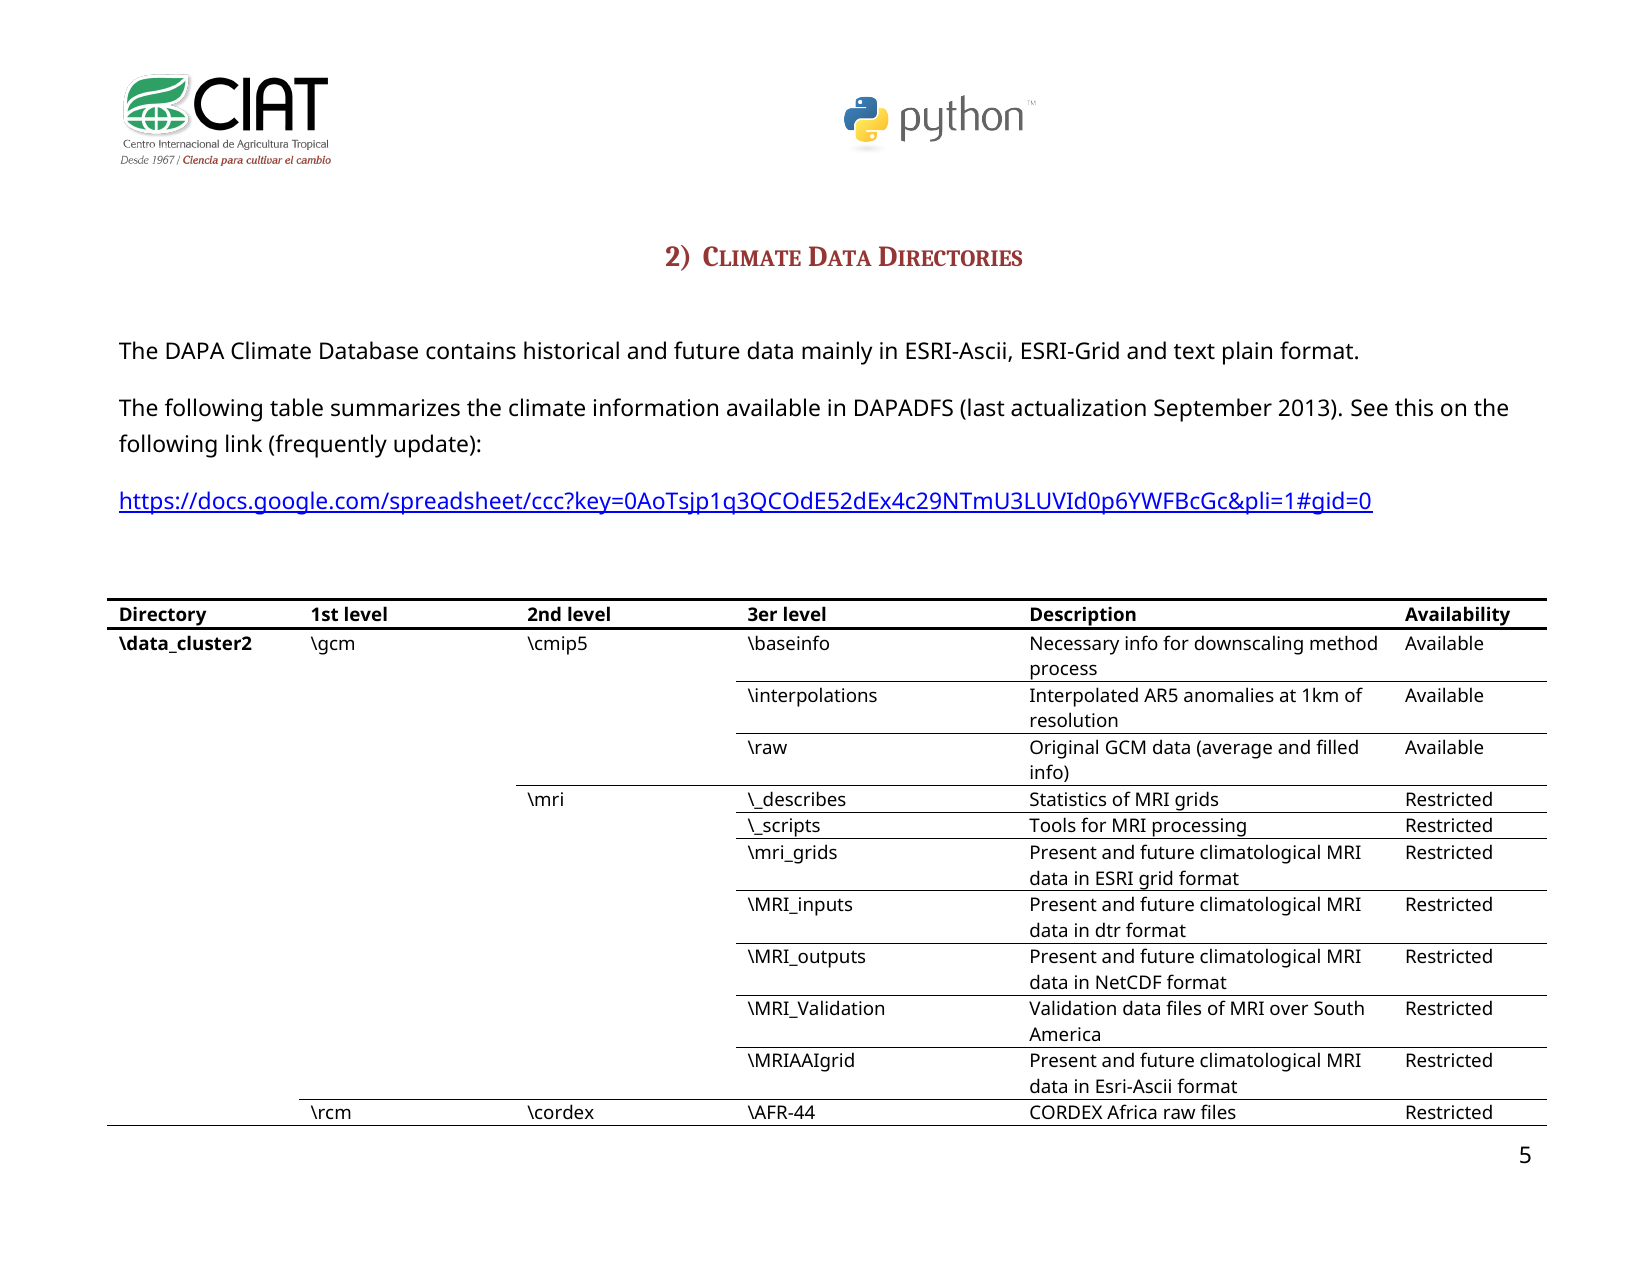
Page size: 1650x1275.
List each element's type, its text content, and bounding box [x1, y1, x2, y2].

table_cell \MRIAAIgrid [736, 1048, 1018, 1099]
table_header Description [1018, 601, 1393, 627]
table_cell \AFR-44 [736, 1100, 1018, 1125]
table_cell Restricted [1394, 786, 1547, 812]
table_cell \mri [516, 786, 736, 1099]
table_cell \mri_grids [736, 839, 1018, 890]
table_cell \MRI_outputs [736, 944, 1018, 994]
subtitle Climate Data Directories [156, 240, 1531, 273]
table_cell Present and future climatological MRI data in ESRI grid format [1018, 839, 1393, 890]
table_cell \_describes [736, 786, 1018, 812]
table_cell Statistics of MRI grids [1018, 786, 1393, 812]
text The DAPA Climate Database contains historical and future data mainly in ESRI-Ascii, ESRI-Grid and text plain format. [118, 335, 1531, 366]
text The following table summarizes the climate information available in DAPADFS (last actualization September 2013). See this on the following link (frequently update): [118, 392, 1531, 459]
picture [118, 73, 331, 166]
table_cell Tools for MRI processing [1018, 813, 1393, 838]
table_cell Restricted [1394, 1048, 1547, 1099]
table_header Availability [1394, 601, 1547, 627]
table_cell \baseinfo [736, 630, 1018, 681]
table_cell \MRI_Validation [736, 996, 1018, 1047]
table_header 3er level [736, 601, 1018, 627]
table_header Directory [107, 601, 299, 627]
table_cell Present and future climatological MRI data in NetCDF format [1018, 944, 1393, 994]
table_cell Available [1394, 630, 1547, 681]
table_cell Restricted [1394, 944, 1547, 994]
table_cell \cmip5 [516, 630, 736, 785]
table_cell Restricted [1394, 813, 1547, 838]
table_cell \data_cluster2 [107, 630, 299, 1125]
table_cell Present and future climatological MRI data in dtr format [1018, 891, 1393, 942]
table_cell \gcm [299, 630, 516, 1099]
table_cell Restricted [1394, 1100, 1547, 1125]
table_cell Available [1394, 682, 1547, 733]
table_cell Validation data files of MRI over South America [1018, 996, 1393, 1047]
table_cell Original GCM data (average and filled info) [1018, 734, 1393, 785]
table_cell Available [1394, 734, 1547, 785]
table_cell \raw [736, 734, 1018, 785]
picture [812, 83, 1054, 166]
table_cell Interpolated AR5 anomalies at 1km of resolution [1018, 682, 1393, 733]
table_cell Restricted [1394, 996, 1547, 1047]
table_cell \rcm [299, 1100, 516, 1125]
table_cell Present and future climatological MRI data in Esri-Ascii format [1018, 1048, 1393, 1099]
table_cell Restricted [1394, 839, 1547, 890]
table_cell CORDEX Africa raw files [1018, 1100, 1393, 1125]
table_cell Necessary info for downscaling method process [1018, 630, 1393, 681]
table_cell \interpolations [736, 682, 1018, 733]
table_cell \cordex [516, 1100, 736, 1125]
table_header 2nd level [516, 601, 736, 627]
table_header 1st level [299, 601, 516, 627]
text https://docs.google.com/spreadsheet/ccc?key=0AoTsjp1q3QCOdE52dEx4c29NTmU3LUVId0p6YWFBcGc&pli=1#gid=0 [118, 484, 1531, 516]
table_cell Restricted [1394, 891, 1547, 942]
table_cell \_scripts [736, 813, 1018, 838]
table_cell \MRI_inputs [736, 891, 1018, 942]
